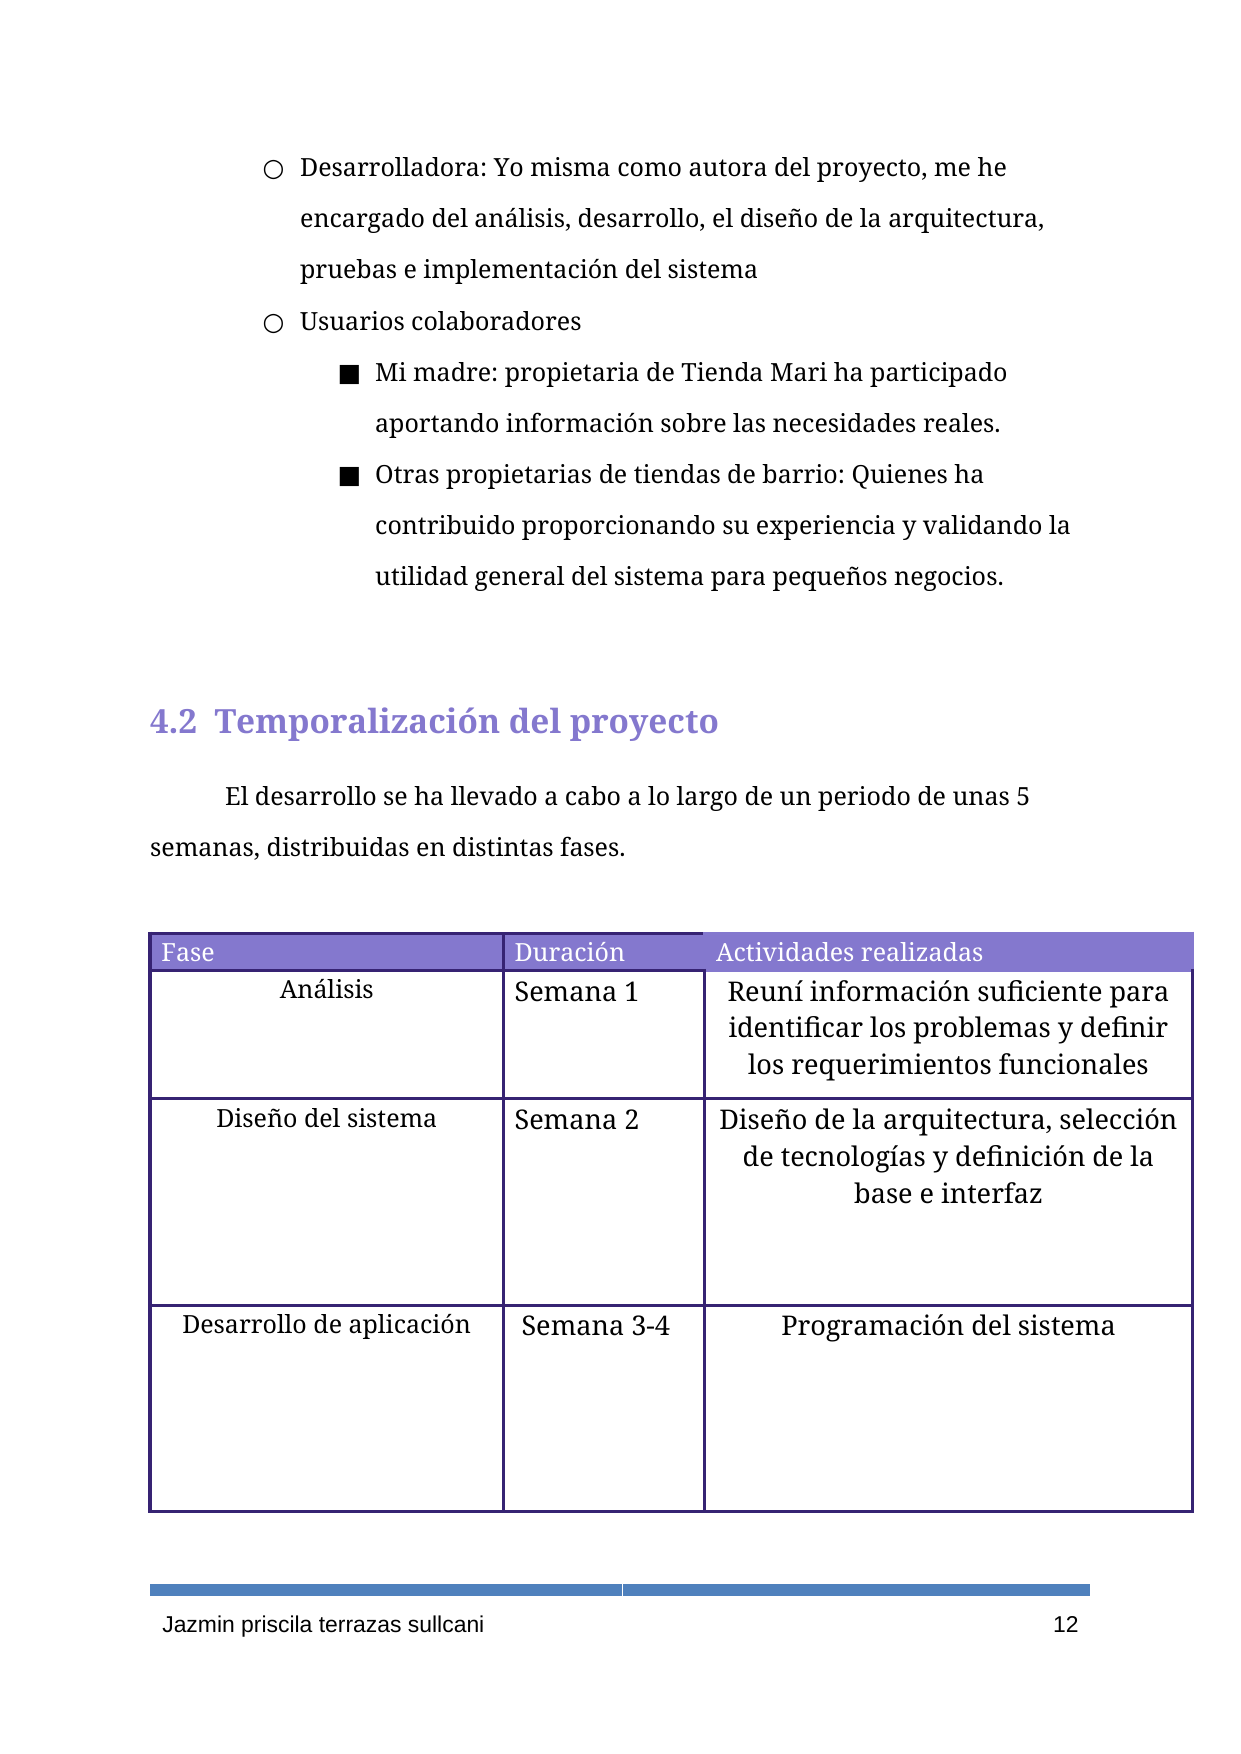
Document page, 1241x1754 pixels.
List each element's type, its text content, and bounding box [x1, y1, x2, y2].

table_cell Semana 1 [505, 972, 703, 1097]
table_cell Diseño de la arquitectura, selección de tecnologías y definición de la base e interfaz [706, 1100, 1191, 1304]
table_header Fase [152, 935, 502, 969]
list Otras propietarias de tiendas de barrio: Quienes ha contribuido proporcionando su experiencia y validando la utilidad general del sistema para pequeños negocios. [337, 456, 1090, 592]
subtitle 4.2 Temporalización del proyecto [150, 698, 1090, 743]
table_cell Análisis [152, 972, 502, 1097]
list Desarrolladora: Yo misma como autora del proyecto, me he encargado del análisis, desarrollo, el diseño de la arquitectura, pruebas e implementación del sistema [262, 150, 1090, 286]
table_cell Reuní información suficiente para identificar los problemas y definir los requerimientos funcionales [706, 972, 1191, 1097]
list Usuarios colaboradores [262, 303, 1090, 337]
text El desarrollo se ha llevado a cabo a lo largo de un periodo de unas 5 semanas, distribuidas en distintas fases. [150, 778, 1090, 864]
list Mi madre: propietaria de Tienda Mari ha participado aportando información sobre las necesidades reales. [337, 354, 1090, 439]
table_cell Semana 2 [505, 1100, 703, 1304]
table_cell Desarrollo de aplicación [152, 1307, 502, 1510]
table_header Actividades realizadas [706, 935, 1191, 969]
table_cell Diseño del sistema [152, 1100, 502, 1304]
table_cell Programación del sistema [706, 1307, 1191, 1510]
table_cell Semana 3-4 [505, 1307, 703, 1510]
table_header Duración [505, 935, 703, 969]
